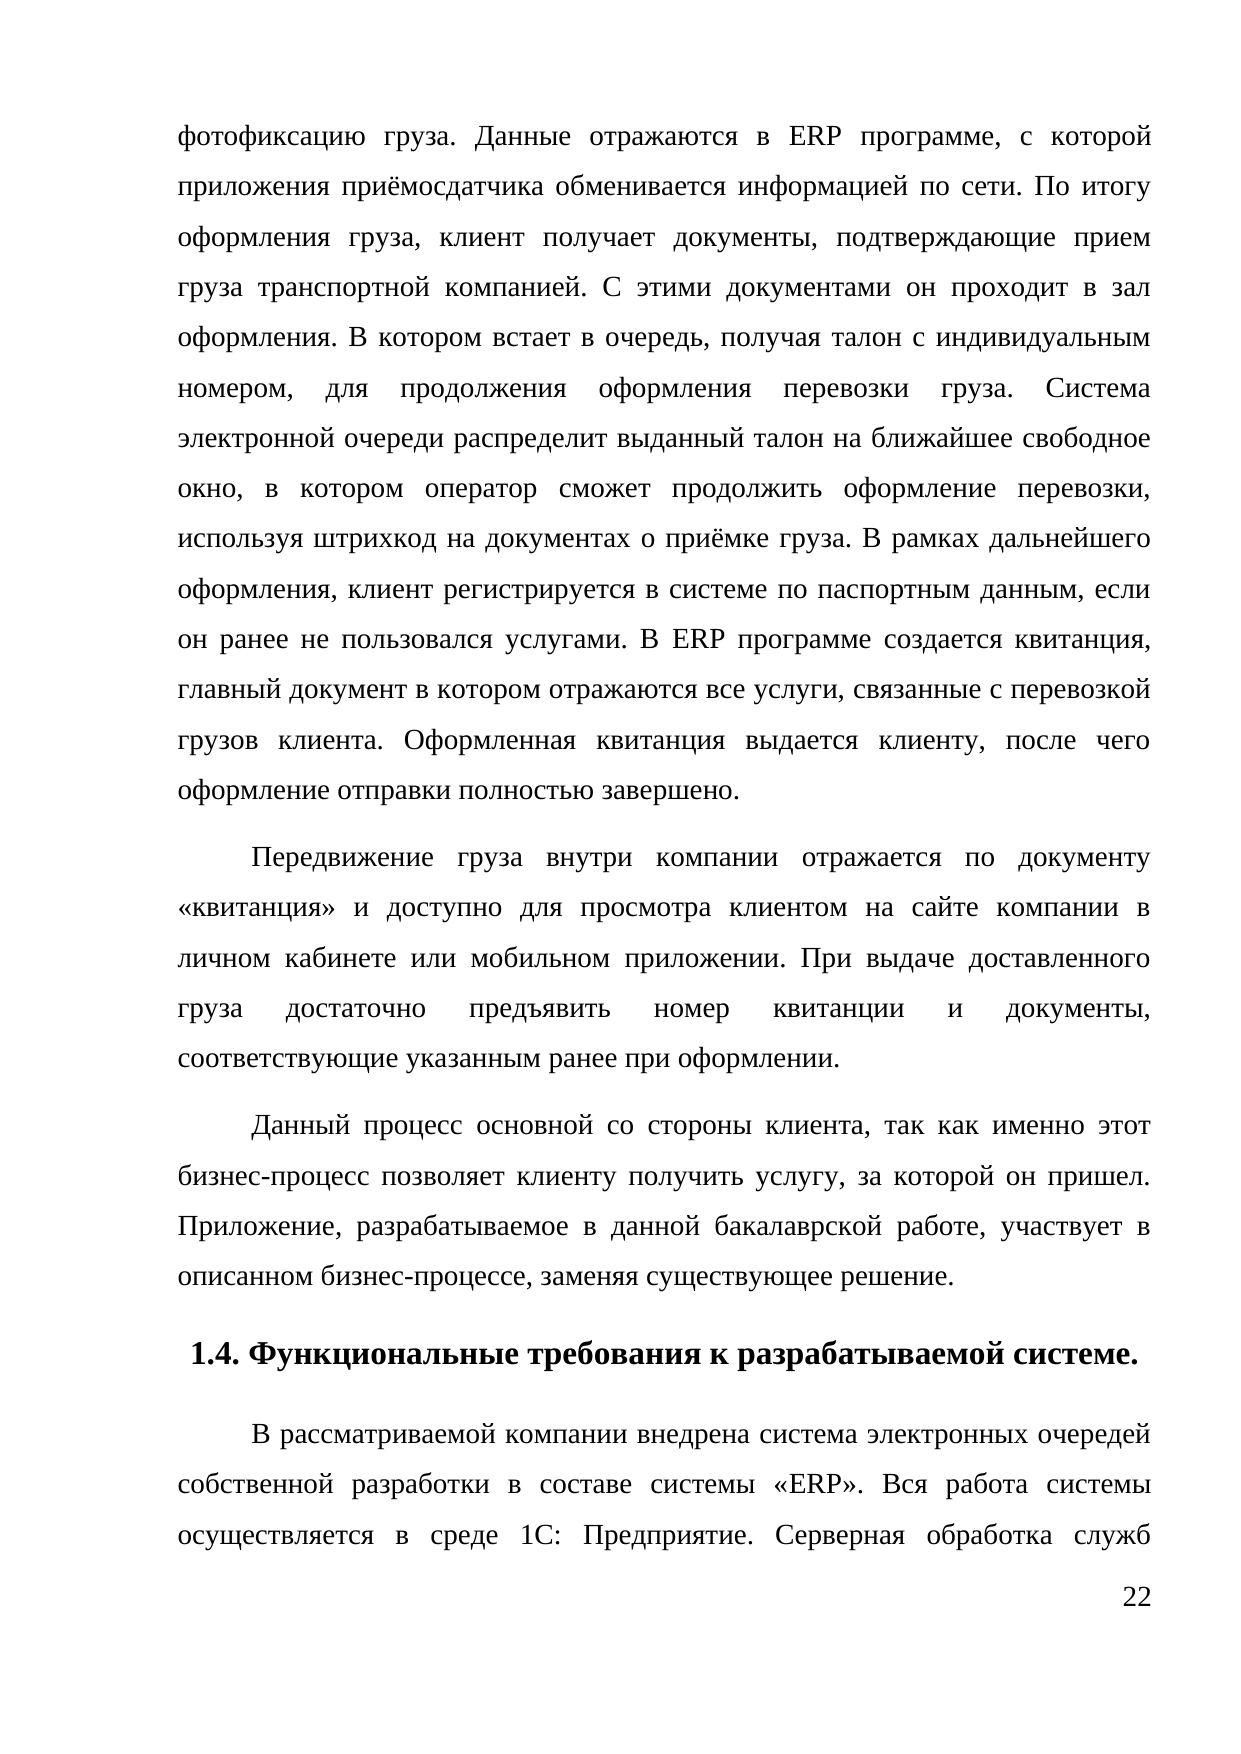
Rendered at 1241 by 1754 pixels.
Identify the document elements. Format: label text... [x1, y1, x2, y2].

subtitle Функциональные требования к разрабатываемой системе. [177, 1334, 1152, 1372]
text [177, 118, 1152, 806]
text Данный процесс основной со стороны клиента, так как именно этот бизнес-процесс позволяет клиенту получить услугу, за которой он пришел. Приложение, разрабатываемое в данной бакалаврской работе, участвует в описанном бизнес-процессе, заменяя существующее решение. [177, 1107, 1152, 1292]
text Передвижение груза внутри компании отражается по документу «квитанция» и доступно для просмотра клиентом на сайте компании в личном кабинете или мобильном приложении. При выдаче доставленного груза достаточно предъявить номер квитанции и документы, соответствующие указанным ранее при оформлении. [177, 839, 1152, 1074]
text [177, 1416, 1152, 1550]
